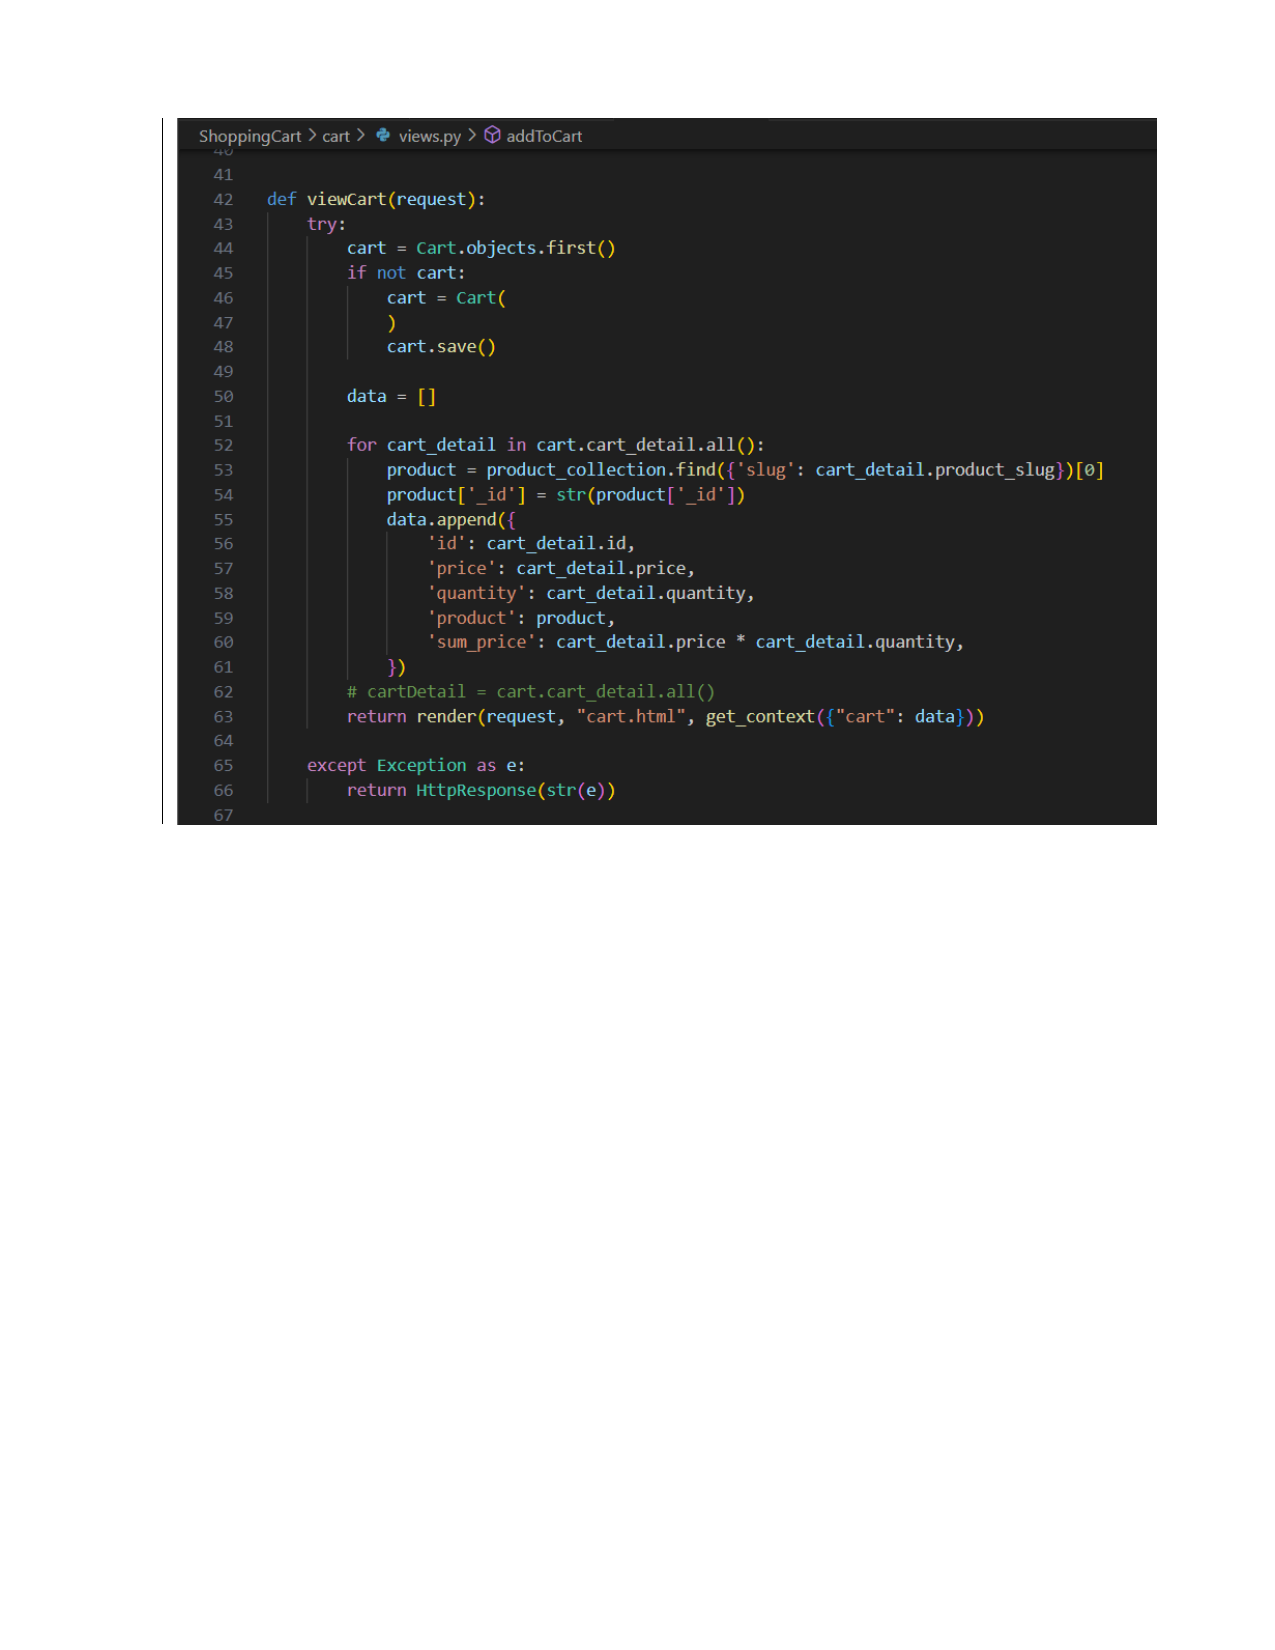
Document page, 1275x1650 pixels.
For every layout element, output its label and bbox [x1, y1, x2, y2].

picture [177, 118, 1157, 825]
